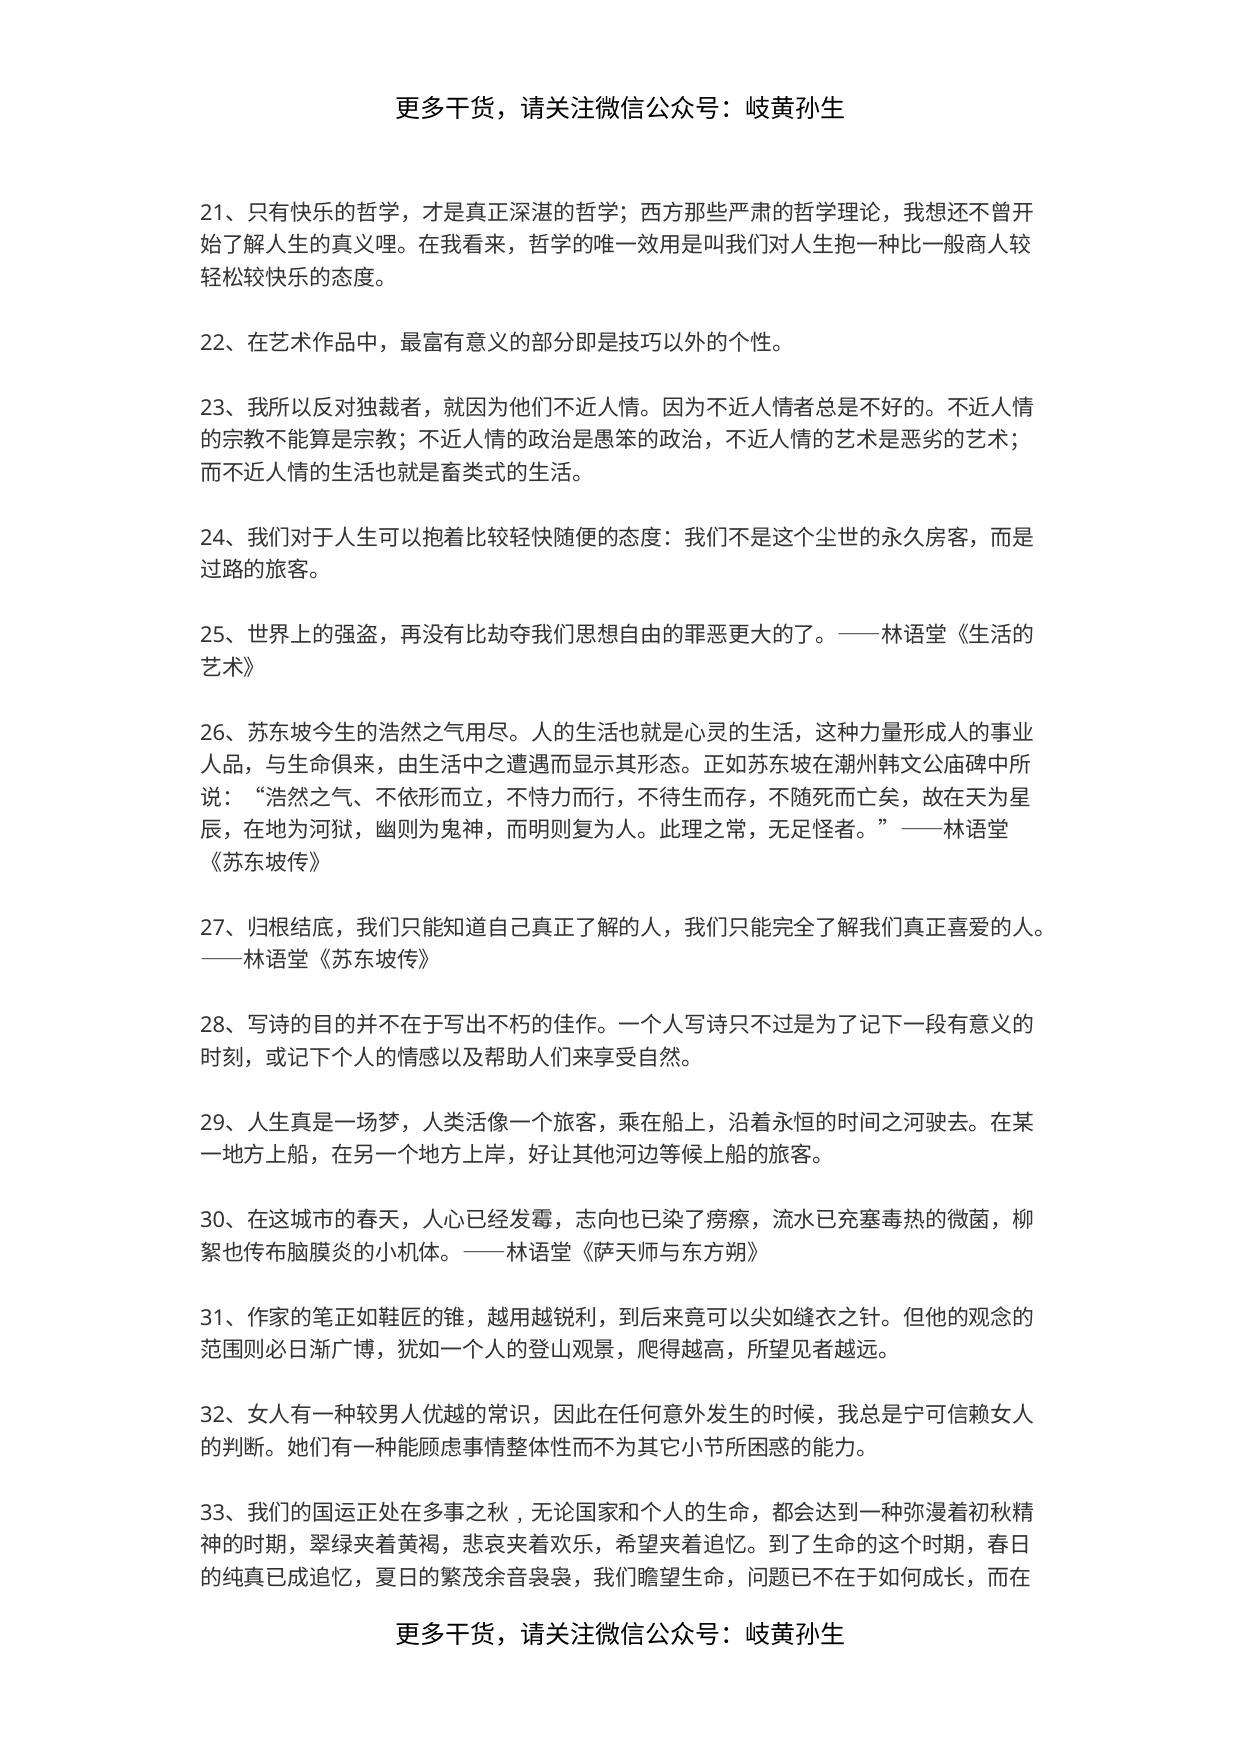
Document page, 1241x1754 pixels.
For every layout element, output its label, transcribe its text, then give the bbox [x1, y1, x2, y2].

text 25、世界上的强盗，再没有比劫夺我们思想自由的罪恶更大的了。——林语堂《生活的艺术》 [200, 617, 1040, 682]
text 31、作家的笔正如鞋匠的锥，越用越锐利，到后来竟可以尖如缝衣之针。但他的观念的范围则必日渐广博，犹如一个人的登山观景，爬得越高，所望见者越远。 [200, 1299, 1040, 1364]
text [200, 1494, 1040, 1592]
text 22、在艺术作品中，最富有意义的部分即是技巧以外的个性。 [200, 324, 1040, 357]
text 32、女人有一种较男人优越的常识，因此在任何意外发生的时候，我总是宁可信赖女人的判断。她们有一种能顾虑事情整体性而不为其它小节所困惑的能力。 [200, 1397, 1040, 1462]
text 23、我所以反对独裁者，就因为他们不近人情。因为不近人情者总是不好的。不近人情的宗教不能算是宗教；不近人情的政治是愚笨的政治，不近人情的艺术是恶劣的艺术；而不近人情的生活也就是畜类式的生活。 [200, 389, 1040, 487]
text 30、在这城市的春天，人心已经发霉，志向也已染了痨瘵，流水已充塞毒热的微菌，柳絮也传布脑膜炎的小机体。——林语堂《萨天师与东方朔》 [200, 1202, 1040, 1267]
text 27、归根结底，我们只能知道自己真正了解的人，我们只能完全了解我们真正喜爱的人。——林语堂《苏东坡传》 [200, 941, 1040, 974]
text 24、我们对于人生可以抱着比较轻快随便的态度：我们不是这个尘世的永久房客，而是过路的旅客。 [200, 519, 1040, 584]
text 28、写诗的目的并不在于写出不朽的佳作。一个人写诗只不过是为了记下一段有意义的时刻，或记下个人的情感以及帮助人们来享受自然。 [200, 1007, 1040, 1072]
text 29、人生真是一场梦，人类活像一个旅客，乘在船上，沿着永恒的时间之河驶去。在某一地方上船，在另一个地方上岸，好让其他河边等候上船的旅客。 [200, 1104, 1040, 1169]
text 21、只有快乐的哲学，才是真正深湛的哲学；西方那些严肃的哲学理论，我想还不曾开始了解人生的真义哩。在我看来，哲学的唯一效用是叫我们对人生抱一种比一般商人较轻松较快乐的态度。 [200, 194, 1040, 292]
text 26、苏东坡今生的浩然之气用尽。人的生活也就是心灵的生活，这种力量形成人的事业人品，与生命俱来，由生活中之遭遇而显示其形态。正如苏东坡在潮州韩文公庙碑中所说：“浩然之气、不依形而立，不恃力而行，不待生而存，不随死而亡矣，故在天为星辰，在地为河狱，幽则为鬼神，而明则复为人。此理之常，无足怪者。”——林语堂《苏东坡传》 [200, 714, 1040, 877]
